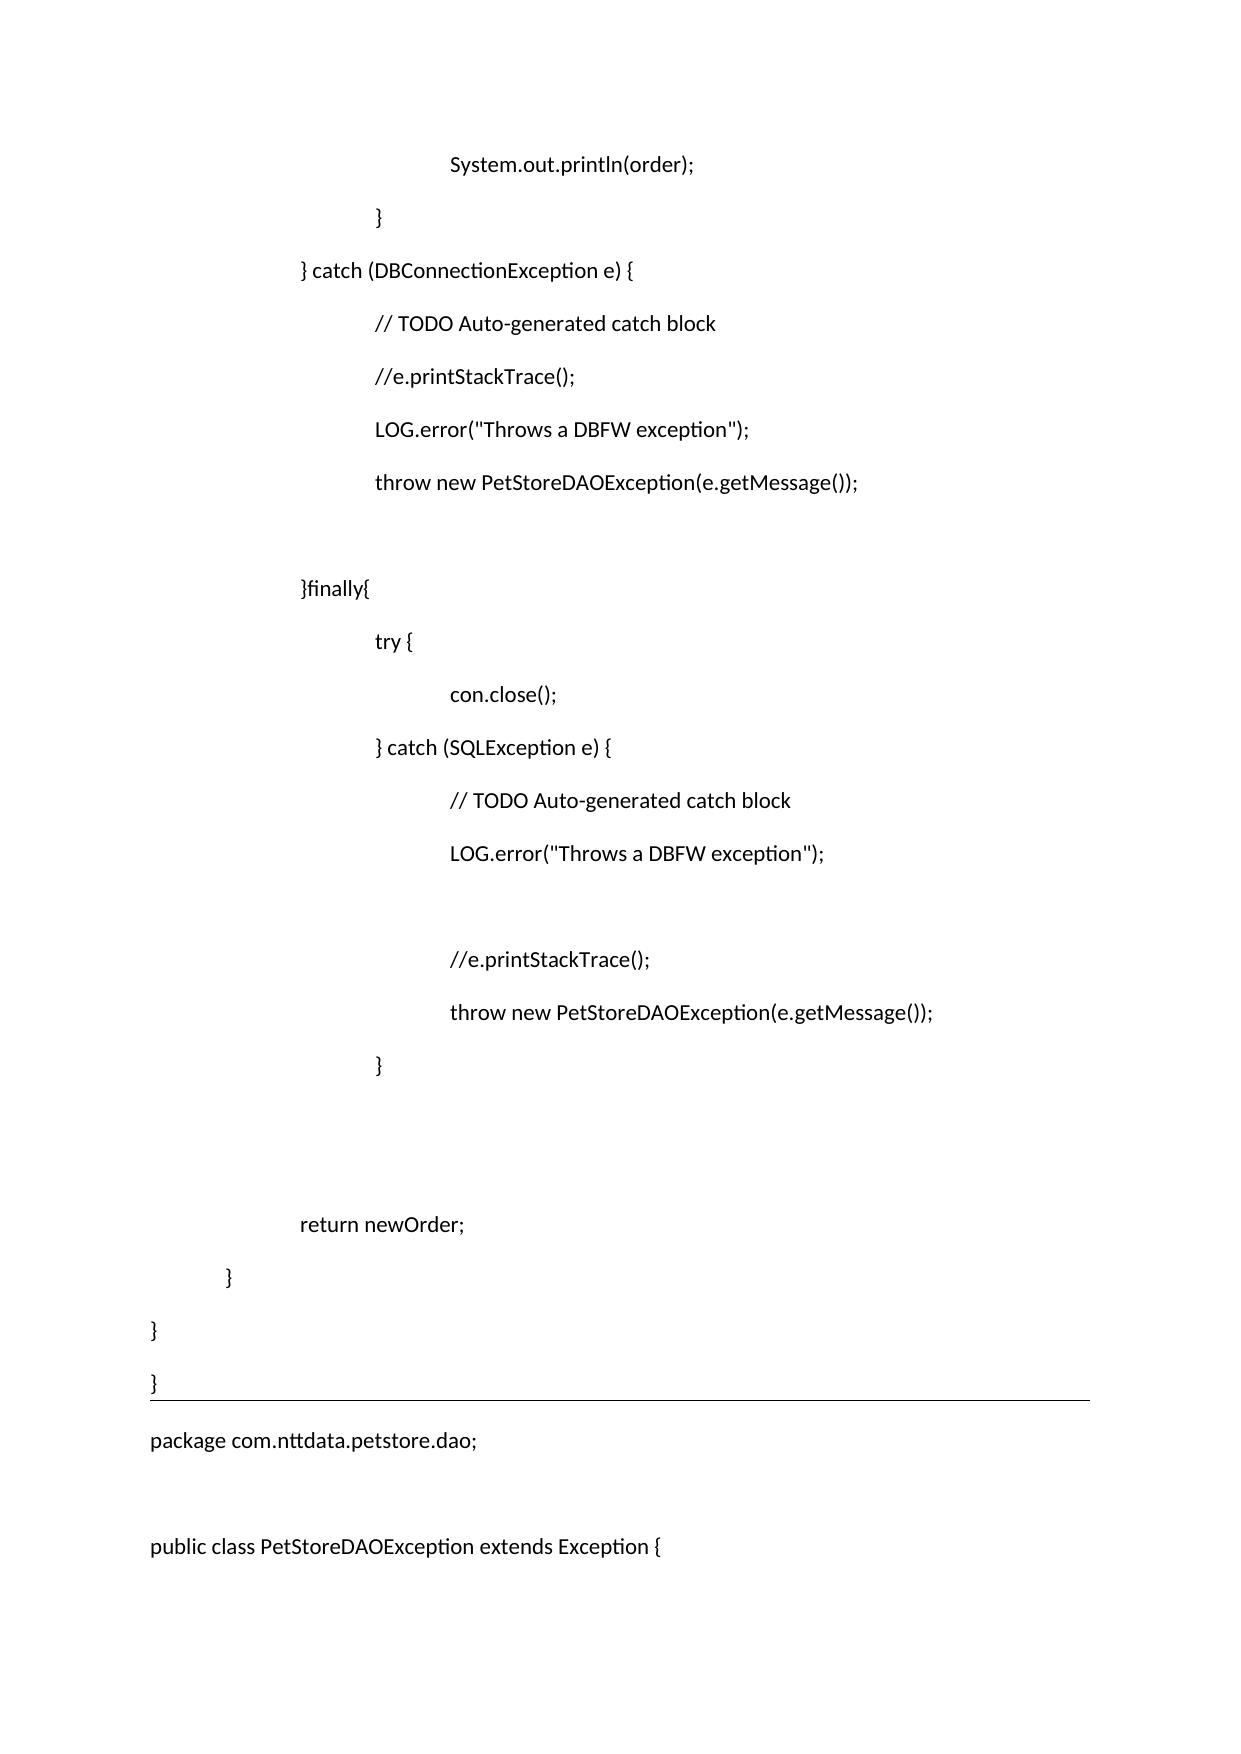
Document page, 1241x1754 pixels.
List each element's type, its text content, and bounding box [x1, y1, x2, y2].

text } [150, 1316, 1090, 1344]
text //e.printStackTrace(); [150, 362, 1090, 390]
text System.out.println(order); [150, 150, 1090, 178]
text } [150, 1263, 1090, 1291]
text // TODO Auto-generated catch block [150, 786, 1090, 814]
text } [150, 1051, 1090, 1079]
text LOG.error("Throws a DBFW exception"); [150, 415, 1090, 443]
text con.close(); [150, 680, 1090, 708]
text LOG.error("Throws a DBFW exception"); [150, 839, 1090, 867]
text throw new PetStoreDAOException(e.getMessage()); [150, 468, 1090, 496]
text } [150, 203, 1090, 231]
text return newOrder; [150, 1210, 1090, 1238]
text } [150, 1369, 1090, 1400]
text //e.printStackTrace(); [150, 945, 1090, 973]
text }finally{ [150, 574, 1090, 602]
text public class PetStoreDAOException extends Exception { [150, 1532, 1090, 1560]
text package com.nttdata.petstore.dao; [150, 1426, 1090, 1454]
text throw new PetStoreDAOException(e.getMessage()); [150, 998, 1090, 1026]
text // TODO Auto-generated catch block [150, 309, 1090, 337]
text } catch (SQLException e) { [150, 733, 1090, 761]
text } catch (DBConnectionException e) { [150, 256, 1090, 284]
text try { [150, 627, 1090, 655]
